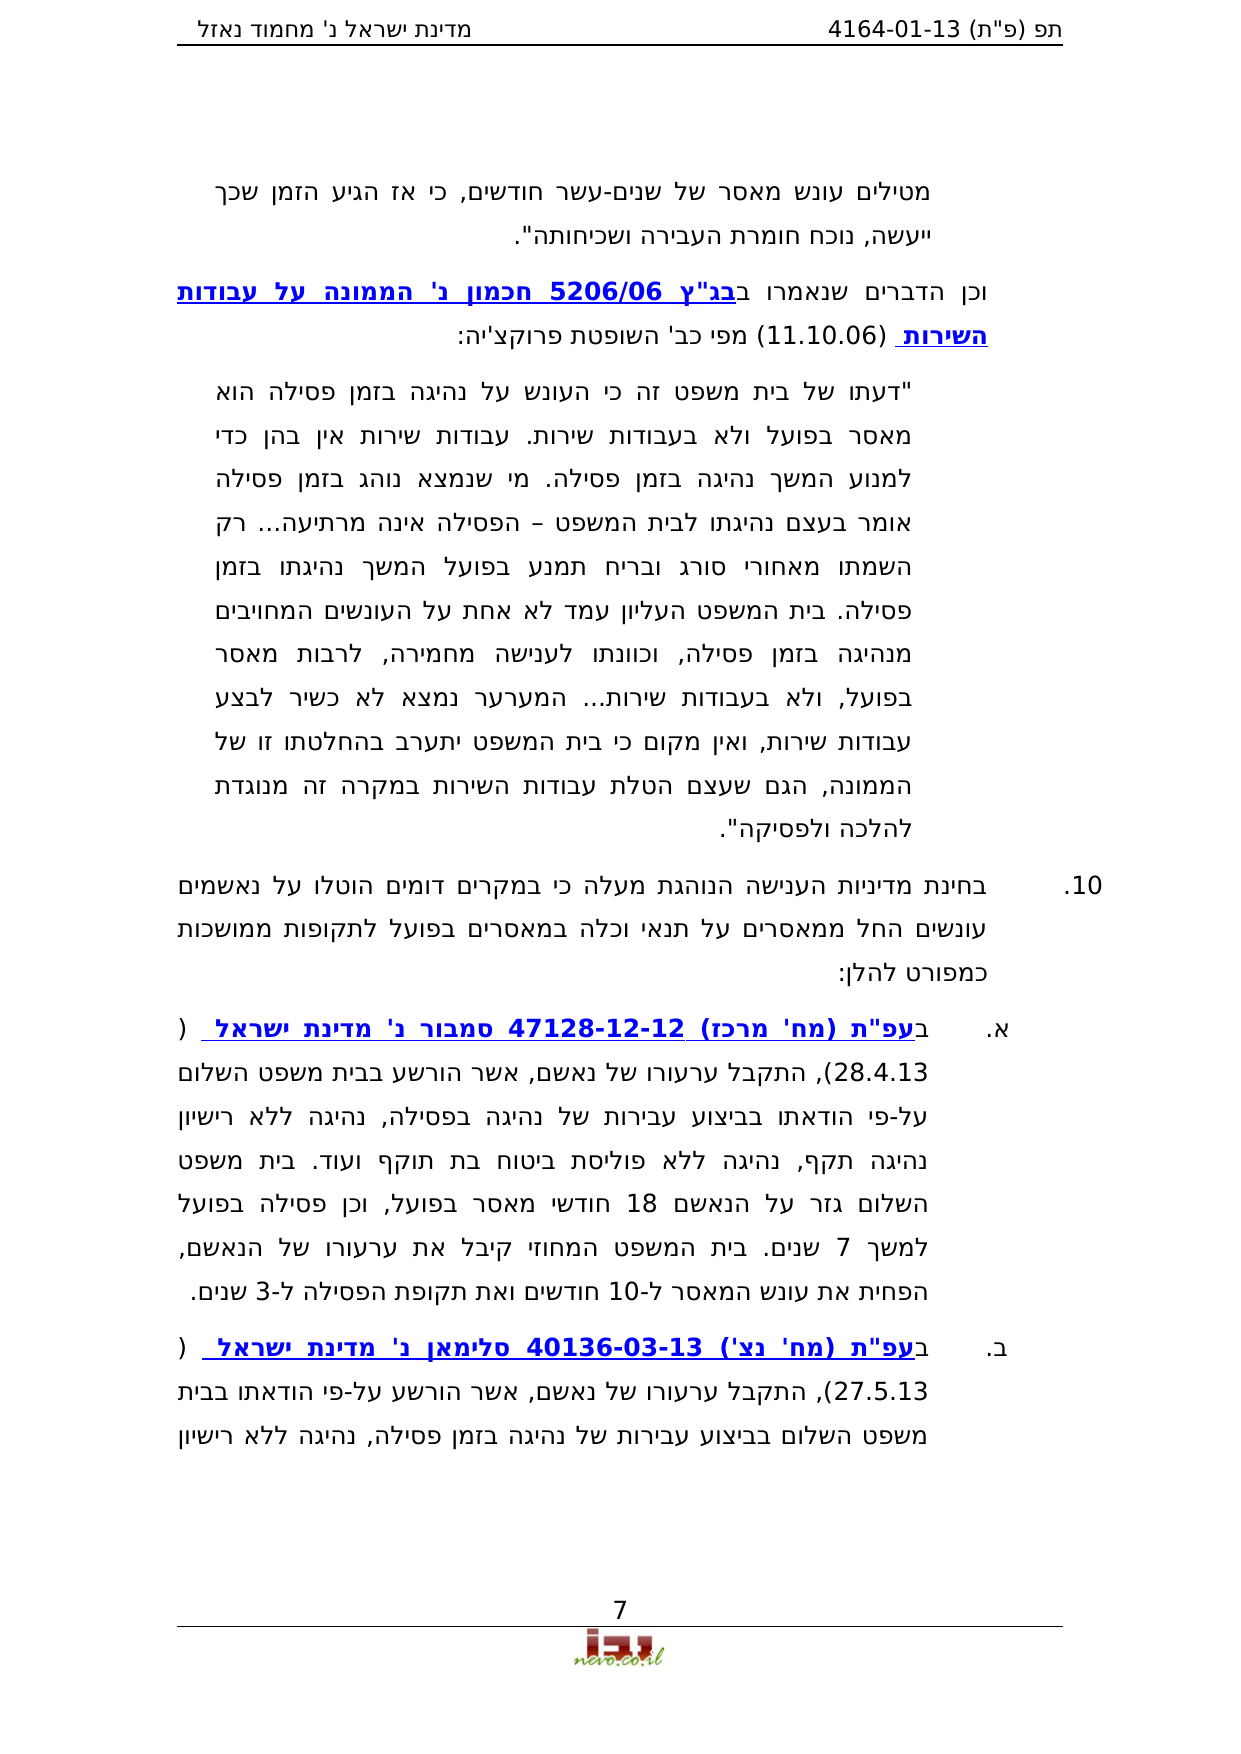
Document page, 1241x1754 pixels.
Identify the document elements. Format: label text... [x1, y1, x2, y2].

text "דעתו של בית משפט זה כי העונש על נהיגה בזמן פסילה הוא מאסר בפועל ולא בעבודות שירות. עבודות שירות אין בהן כדי למנוע המשך נהיגה בזמן פסילה. מי שנמצא נוהג בזמן פסילה אומר בעצם נהיגתו לבית המשפט – הפסילה אינה מרתיעה... רק השמתו מאחורי סורג ובריח תמנע בפועל המשך נהיגתו בזמן פסילה. בית המשפט העליון עמד לא אחת על העונשים המחויבים מנהיגה בזמן פסילה, וכוונתו לענישה מחמירה, לרבות מאסר בפועל, ולא בעבודות שירות... המערער נמצא לא כשיר לבצע עבודות שירות, ואין מקום כי בית המשפט יתערב בהחלטתו זו של הממונה, הגם שעצם הטלת עבודות השירות במקרה זה מנוגדת להלכה ולפסיקה". [214, 377, 913, 844]
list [214, 177, 932, 250]
text בחינת מדיניות הענישה הנוהגת מעלה כי במקרים דומים הוטלו על נאשמים עונשים החל ממאסרים על תנאי וכלה במאסרים בפועל לתקופות ממושכות כמפורט להלן: [177, 871, 1063, 988]
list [177, 1333, 985, 1450]
list וכן הדברים שנאמרו בבג"ץ 5206/06 חכמון נ' הממונה על עבודות השירות (11.10.06) מפי כב' השופטת פרוקצ'יה: [177, 277, 988, 350]
list בעפ"ת (מח' מרכז) 47128-12-12 סמבור נ' מדינת ישראל (28.4.13), התקבל ערעורו של נאשם, אשר הורשע בבית משפט השלום על-פי הודאתו בביצוע עבירות של נהיגה בפסילה, נהיגה ללא רישיון נהיגה תקף, נהיגה ללא פוליסת ביטוח בת תוקף ועוד. בית משפט השלום גזר על הנאשם 18 חודשי מאסר בפועל, וכן פסילה בפועל למשך 7 שנים. בית המשפט המחוזי קיבל את ערעורו של הנאשם, הפחית את עונש המאסר ל-10 חודשים ואת תקופת הפסילה ל-3 שנים. [177, 1015, 985, 1306]
picture [574, 1628, 666, 1667]
